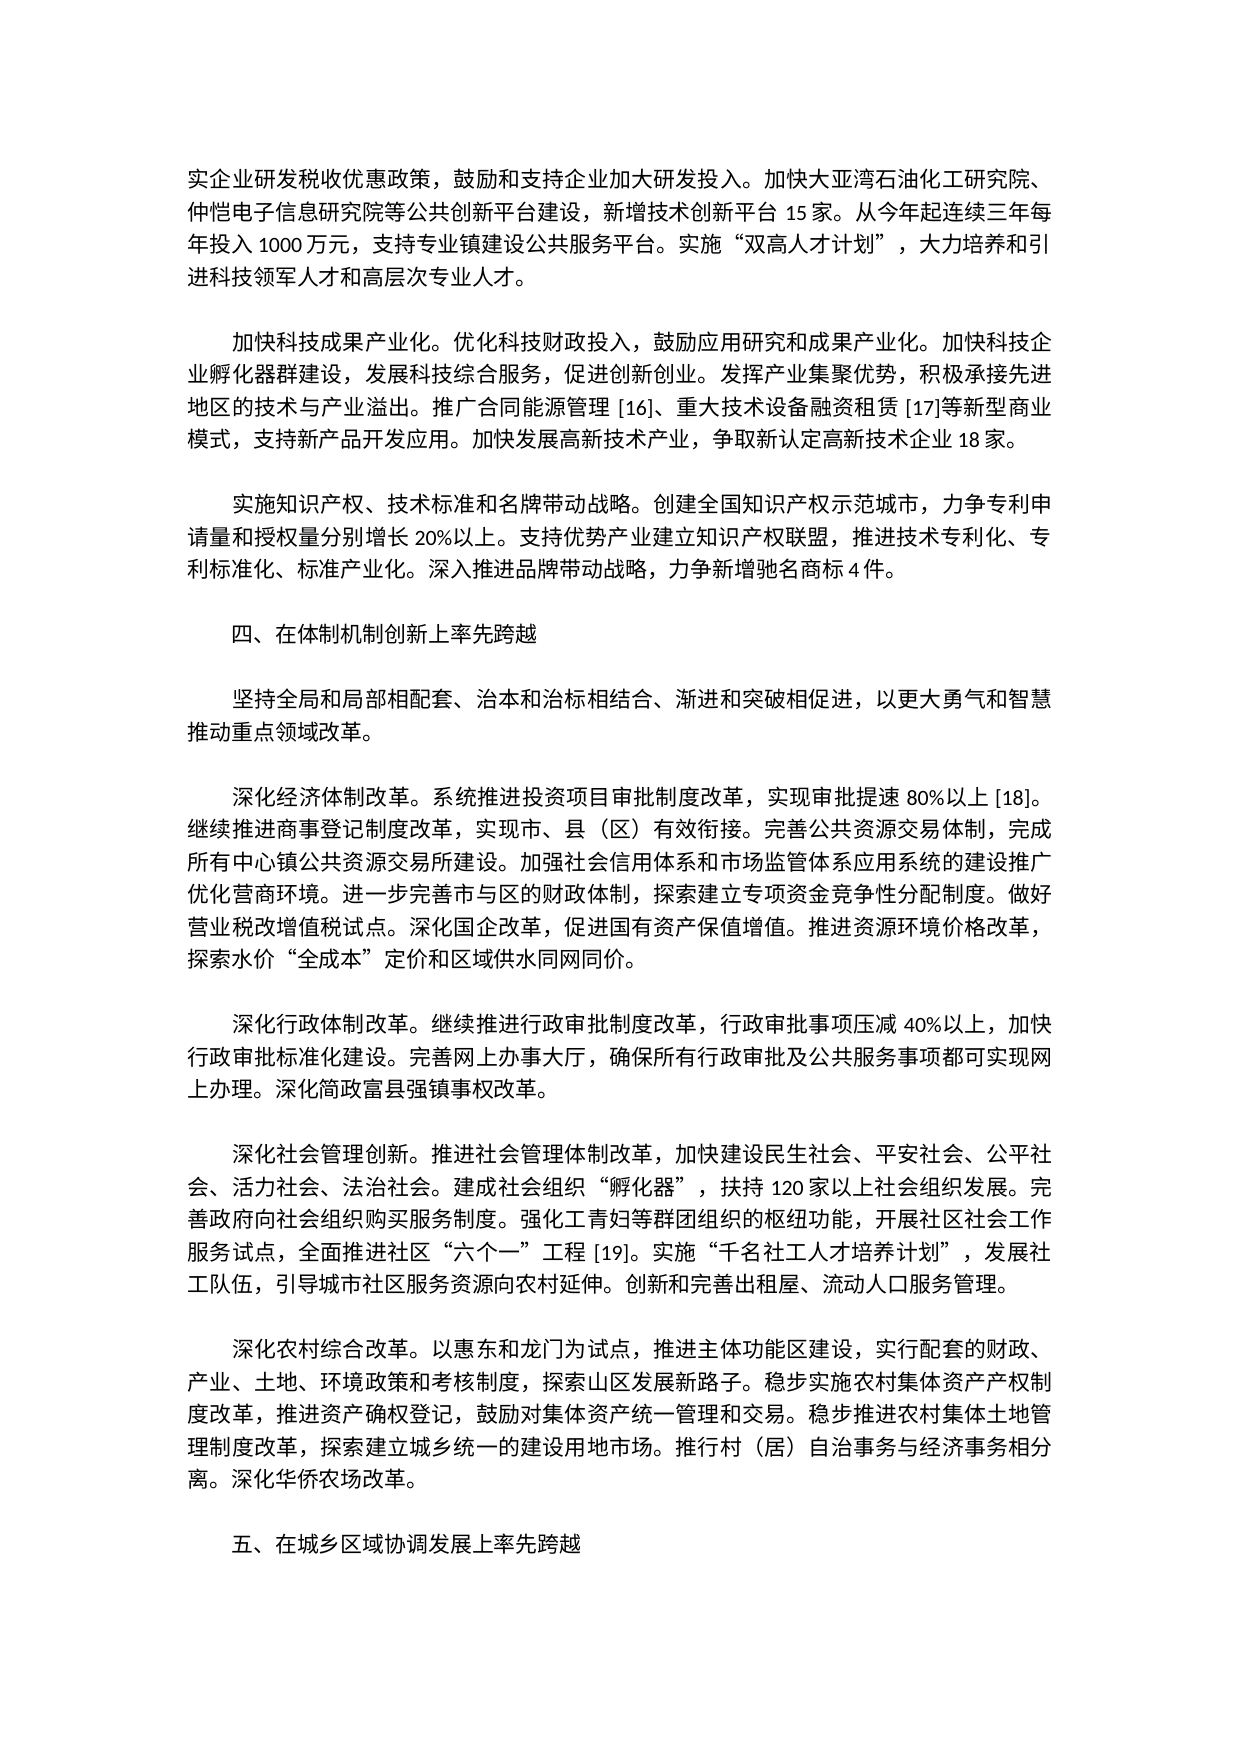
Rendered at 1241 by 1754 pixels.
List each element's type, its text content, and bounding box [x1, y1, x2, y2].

text 深化社会管理创新。推进社会管理体制改革，加快建设民生社会、平安社会、公平社会、活力社会、法治社会。建成社会组织“孵化器”，扶持120家以上社会组织发展。完善政府向社会组织购买服务制度。强化工青妇等群团组织的枢纽功能，开展社区社会工作服务试点，全面推进社区“六个一”工程 [19]。实施“千名社工人才培养计划”，发展社工队伍，引导城市社区服务资源向农村延伸。创新和完善出租屋、流动人口服务管理。 [187, 1137, 1053, 1299]
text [187, 162, 1053, 292]
text 实施知识产权、技术标准和名牌带动战略。创建全国知识产权示范城市，力争专利申请量和授权量分别增长20%以上。支持优势产业建立知识产权联盟，推进技术专利化、专利标准化、标准产业化。深入推进品牌带动战略，力争新增驰名商标4件。 [187, 487, 1053, 584]
text 五、在城乡区域协调发展上率先跨越 [187, 1527, 1053, 1559]
text 加快科技成果产业化。优化科技财政投入，鼓励应用研究和成果产业化。加快科技企业孵化器群建设，发展科技综合服务，促进创新创业。发挥产业集聚优势，积极承接先进地区的技术与产业溢出。推广合同能源管理 [16]、重大技术设备融资租赁 [17]等新型商业模式，支持新产品开发应用。加快发展高新技术产业，争取新认定高新技术企业18家。 [187, 324, 1053, 454]
text 深化农村综合改革。以惠东和龙门为试点，推进主体功能区建设，实行配套的财政、产业、土地、环境政策和考核制度，探索山区发展新路子。稳步实施农村集体资产产权制度改革，推进资产确权登记，鼓励对集体资产统一管理和交易。稳步推进农村集体土地管理制度改革，探索建立城乡统一的建设用地市场。推行村（居）自治事务与经济事务相分离。深化华侨农场改革。 [187, 1332, 1053, 1494]
text 坚持全局和局部相配套、治本和治标相结合、渐进和突破相促进，以更大勇气和智慧推动重点领域改革。 [187, 682, 1053, 747]
text 深化经济体制改革。系统推进投资项目审批制度改革，实现审批提速80%以上 [18]。继续推进商事登记制度改革，实现市、县（区）有效衔接。完善公共资源交易体制，完成所有中心镇公共资源交易所建设。加强社会信用体系和市场监管体系应用系统的建设推广，优化营商环境。进一步完善市与区的财政体制，探索建立专项资金竞争性分配制度。做好营业税改增值税试点。深化国企改革，促进国有资产保值增值。推进资源环境价格改革，探索水价“全成本”定价和区域供水同网同价。 [187, 779, 1053, 974]
text 四、在体制机制创新上率先跨越 [187, 617, 1053, 649]
text 深化行政体制改革。继续推进行政审批制度改革，行政审批事项压减40%以上，加快行政审批标准化建设。完善网上办事大厅，确保所有行政审批及公共服务事项都可实现网上办理。深化简政富县强镇事权改革。 [187, 1007, 1053, 1104]
